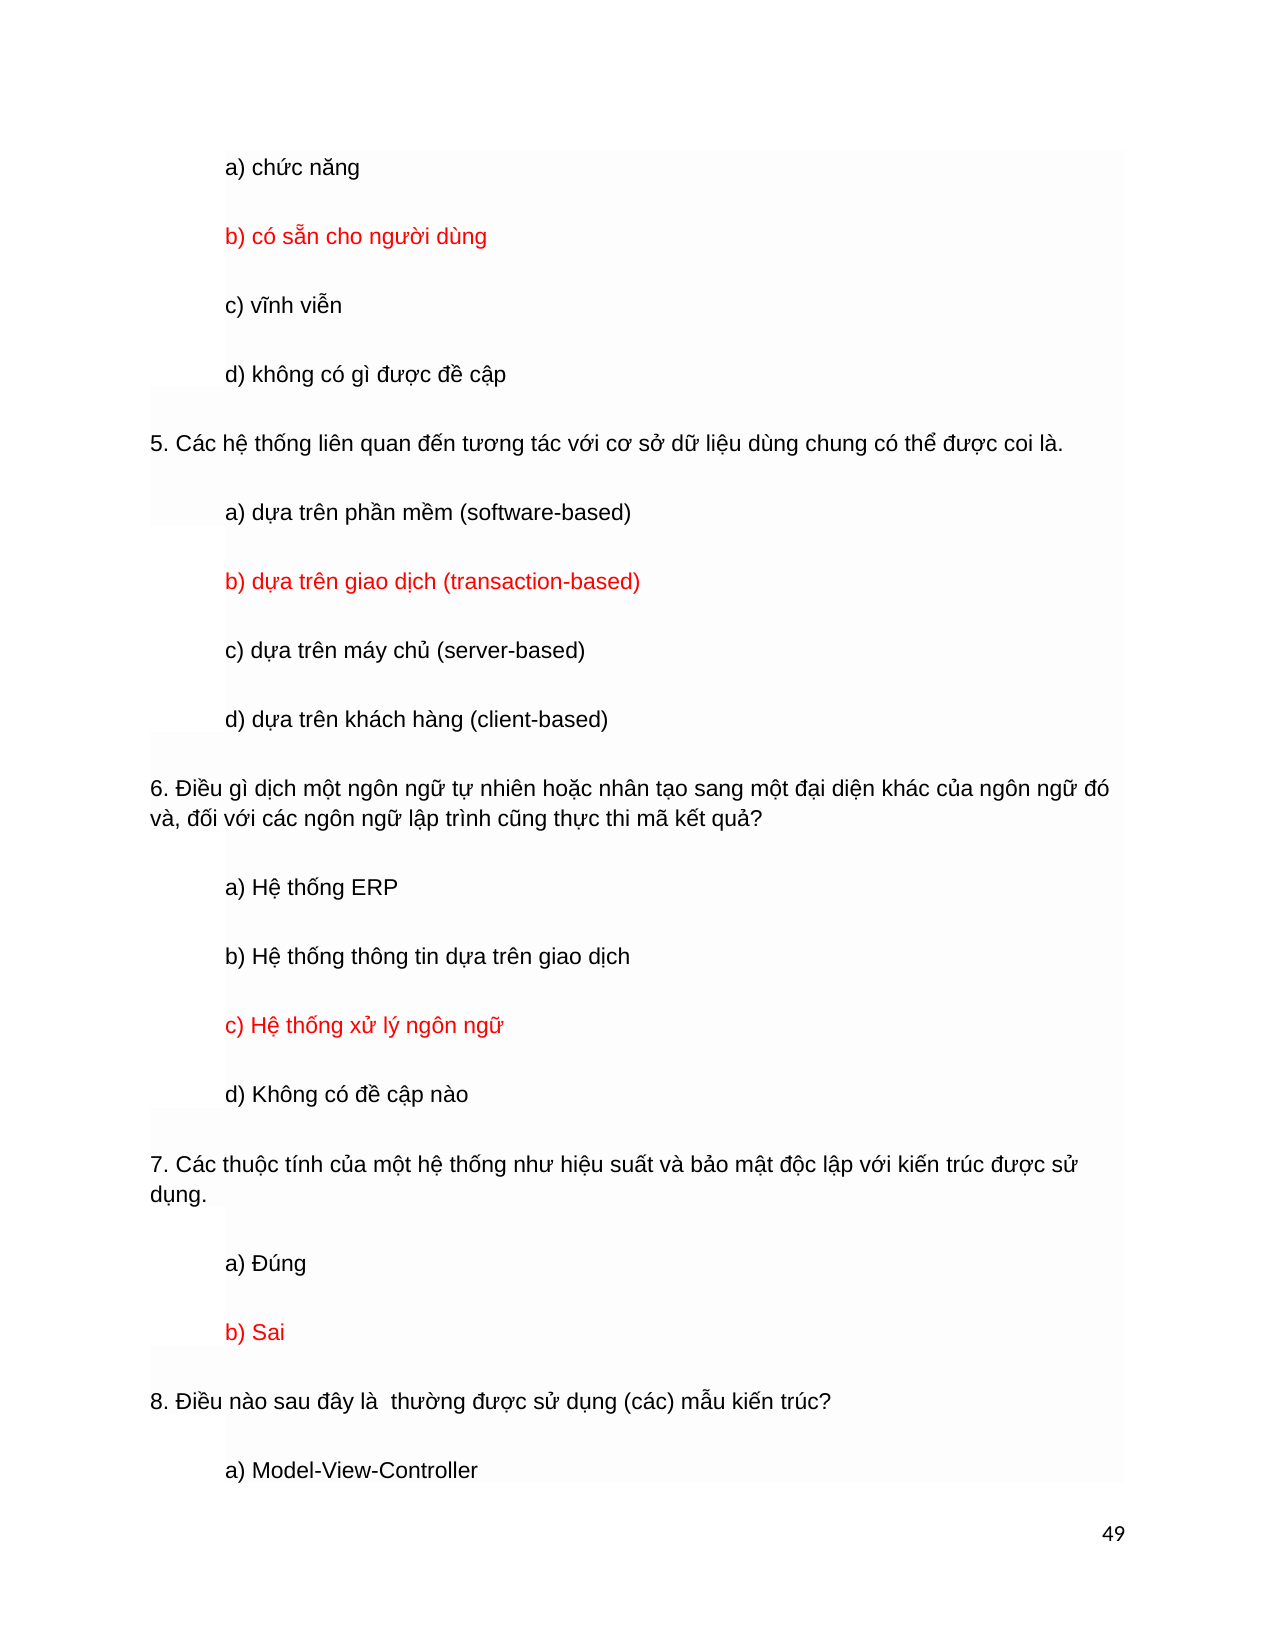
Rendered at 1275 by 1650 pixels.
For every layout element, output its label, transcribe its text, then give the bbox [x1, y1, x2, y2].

subtitle 6. Điều gì dịch một ngôn ngữ tự nhiên hoặc nhân tạo sang một đại diện khác của ngôn ngữ đó và, đối với các ngôn ngữ lập trình cũng thực thi mã kết quả? [150, 772, 1125, 832]
subtitle b) Sai [225, 1315, 1125, 1345]
subtitle a) chức năng [225, 150, 1125, 180]
subtitle c) dựa trên máy chủ (server-based) [225, 633, 1125, 663]
subtitle c) vĩnh viễn [225, 288, 1125, 318]
subtitle d) Không có đề cập nào [225, 1078, 1125, 1108]
subtitle a) dựa trên phần mềm (software-based) [150, 495, 1125, 525]
subtitle d) dựa trên khách hàng (client-based) [225, 702, 1125, 732]
subtitle b) dựa trên giao dịch (transaction-based) [225, 564, 1125, 594]
subtitle 8. Điều nào sau đây là thường được sử dụng (các) mẫu kiến ​​trúc? [150, 1384, 1125, 1414]
subtitle a) Đúng [225, 1246, 1125, 1276]
subtitle a) Hệ thống ERP [225, 871, 1125, 901]
subtitle d) không có gì được đề cập [225, 357, 1125, 387]
subtitle b) có sẵn cho người dùng [225, 219, 1125, 249]
subtitle 7. Các thuộc tính của một hệ thống như hiệu suất và bảo mật độc lập với kiến ​​trúc được sử dụng. [150, 1147, 1125, 1207]
subtitle a) Model-View-Controller [225, 1453, 1125, 1483]
subtitle c) Hệ thống xử lý ngôn ngữ [225, 1009, 1125, 1039]
subtitle 5. Các hệ thống liên quan đến tương tác với cơ sở dữ liệu dùng chung có thể được coi là. [150, 426, 1125, 456]
subtitle b) Hệ thống thông tin dựa trên giao dịch [225, 940, 1125, 970]
